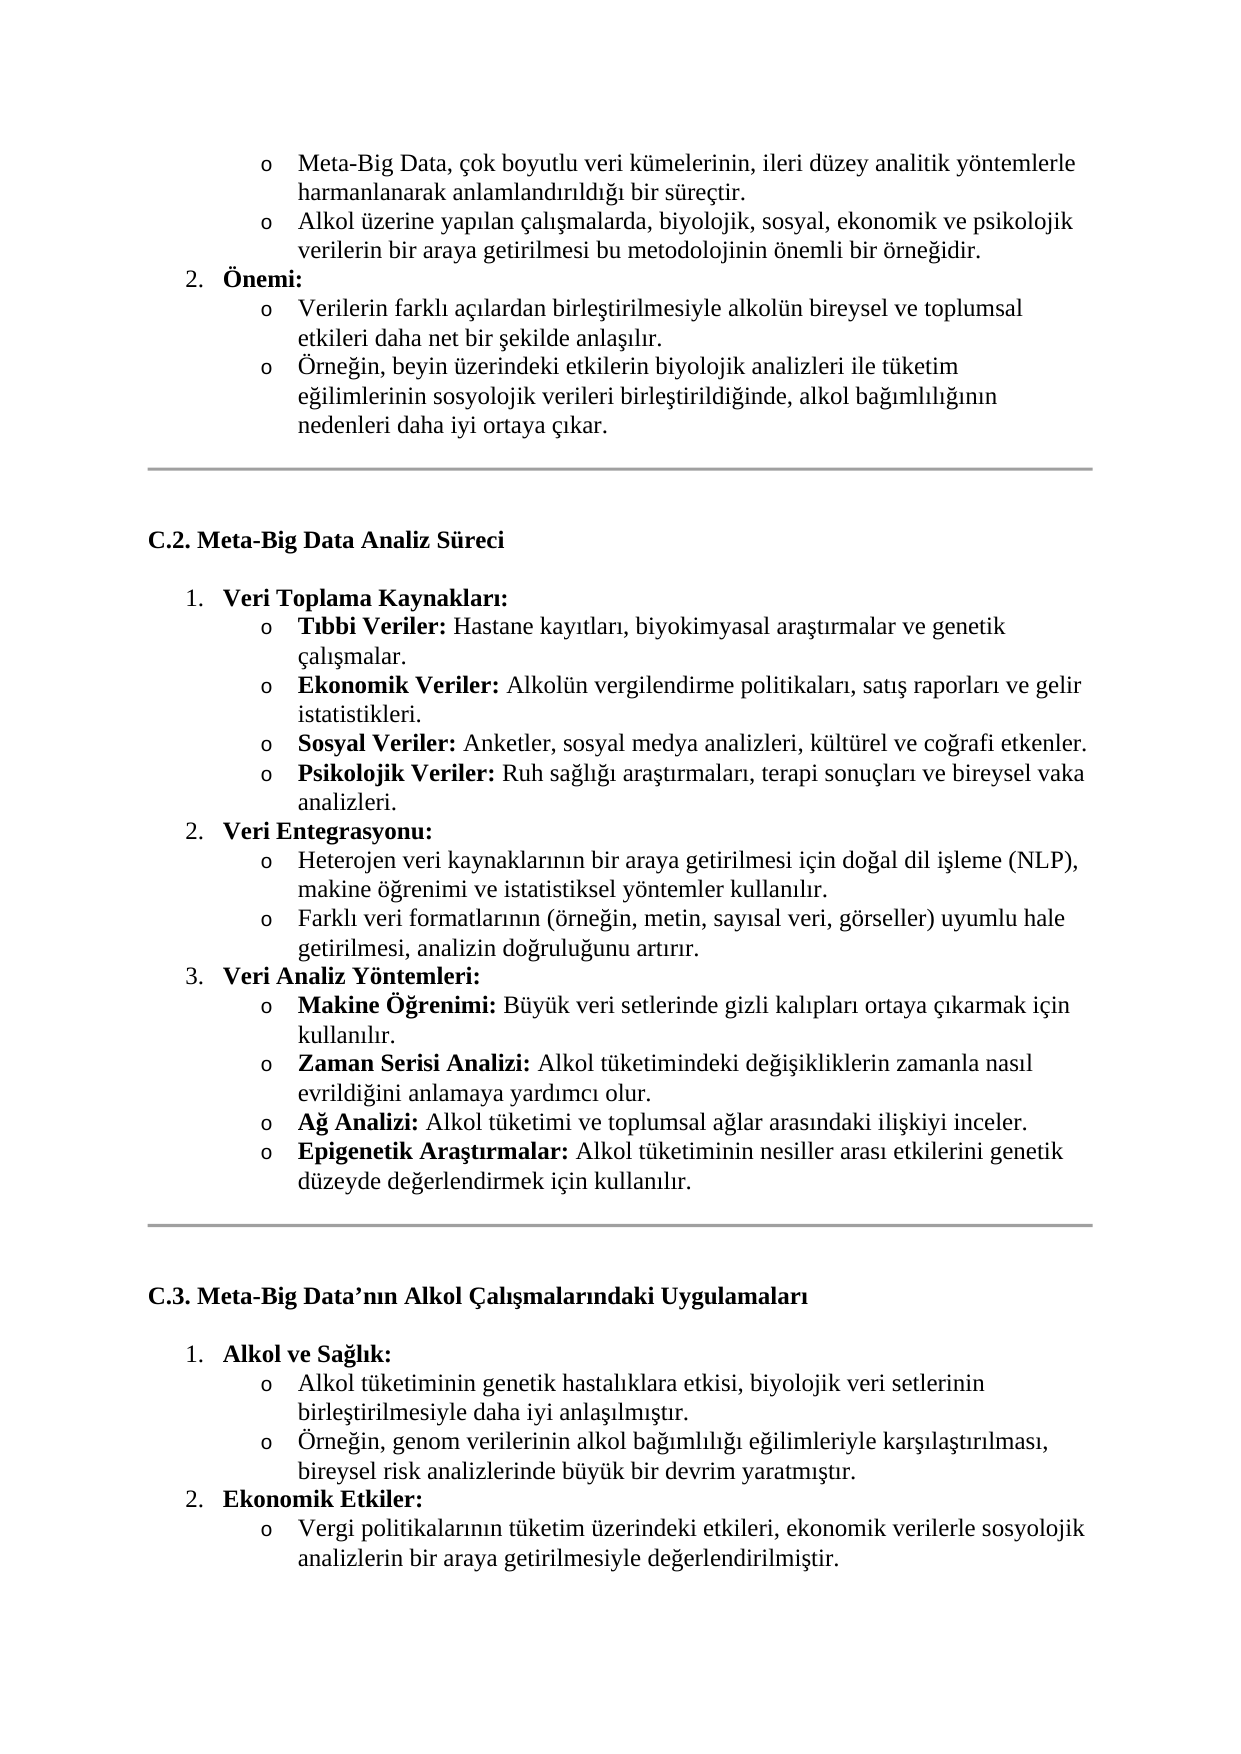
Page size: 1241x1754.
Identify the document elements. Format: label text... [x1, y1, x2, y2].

list Örneğin, beyin üzerindeki etkilerin biyolojik analizleri ile tüketim eğilimlerinin sosyolojik verileri birleştirildiğinde, alkol bağımlılığının nedenleri daha iyi ortaya çıkar. [260, 351, 1093, 438]
list Epigenetik Araştırmalar: Alkol tüketiminin nesiller arası etkilerini genetik düzeyde değerlendirmek için kullanılır. [260, 1136, 1093, 1195]
list Alkol tüketiminin genetik hastalıklara etkisi, biyolojik veri setlerinin birleştirilmesiyle daha iyi anlaşılmıştır. [260, 1368, 1093, 1426]
list Makine Öğrenimi: Büyük veri setlerinde gizli kalıpları ortaya çıkarmak için kullanılır. [260, 990, 1093, 1048]
list Farklı veri formatlarının (örneğin, metin, sayısal veri, görseller) uyumlu hale getirilmesi, analizin doğruluğunu artırır. [260, 903, 1093, 961]
list Psikolojik Veriler: Ruh sağlığı araştırmaları, terapi sonuçları ve bireysel vaka analizleri. [260, 758, 1093, 816]
list Ekonomik Etkiler: [185, 1484, 1093, 1513]
list Veri Analiz Yöntemleri: [185, 961, 1093, 990]
list Meta-Big Data, çok boyutlu veri kümelerinin, ileri düzey analitik yöntemlerle harmanlanarak anlamlandırıldığı bir süreçtir. [260, 148, 1093, 206]
list Sosyal Veriler: Anketler, sosyal medya analizleri, kültürel ve coğrafi etkenler. [260, 728, 1093, 758]
list Zaman Serisi Analizi: Alkol tüketimindeki değişikliklerin zamanla nasıl evrildiğini anlamaya yardımcı olur. [260, 1048, 1093, 1107]
list Alkol üzerine yapılan çalışmalarda, biyolojik, sosyal, ekonomik ve psikolojik verilerin bir araya getirilmesi bu metodolojinin önemli bir örneğidir. [260, 206, 1093, 264]
list Veri Toplama Kaynakları: [185, 583, 1093, 611]
list Örneğin, genom verilerinin alkol bağımlılığı eğilimleriyle karşılaştırılması, bireysel risk analizlerinde büyük bir devrim yaratmıştır. [260, 1426, 1093, 1484]
list Önemi: [185, 264, 1093, 293]
list Verilerin farklı açılardan birleştirilmesiyle alkolün bireysel ve toplumsal etkileri daha net bir şekilde anlaşılır. [260, 293, 1093, 351]
list Heterojen veri kaynaklarının bir araya getirilmesi için doğal dil işleme (NLP), makine öğrenimi ve istatistiksel yöntemler kullanılır. [260, 845, 1093, 903]
text C.3. Meta-Big Data’nın Alkol Çalışmalarındaki Uygulamaları [148, 1281, 1093, 1310]
list Ağ Analizi: Alkol tüketimi ve toplumsal ağlar arasındaki ilişkiyi inceler. [260, 1107, 1093, 1136]
list Veri Entegrasyonu: [185, 816, 1093, 845]
list Ekonomik Veriler: Alkolün vergilendirme politikaları, satış raporları ve gelir istatistikleri. [260, 670, 1093, 728]
text C.2. Meta-Big Data Analiz Süreci [148, 525, 1093, 553]
list Vergi politikalarının tüketim üzerindeki etkileri, ekonomik verilerle sosyolojik analizlerin bir araya getirilmesiyle değerlendirilmiştir. [260, 1513, 1093, 1572]
list Alkol ve Sağlık: [185, 1339, 1093, 1368]
list Tıbbi Veriler: Hastane kayıtları, biyokimyasal araştırmalar ve genetik çalışmalar. [260, 611, 1093, 670]
